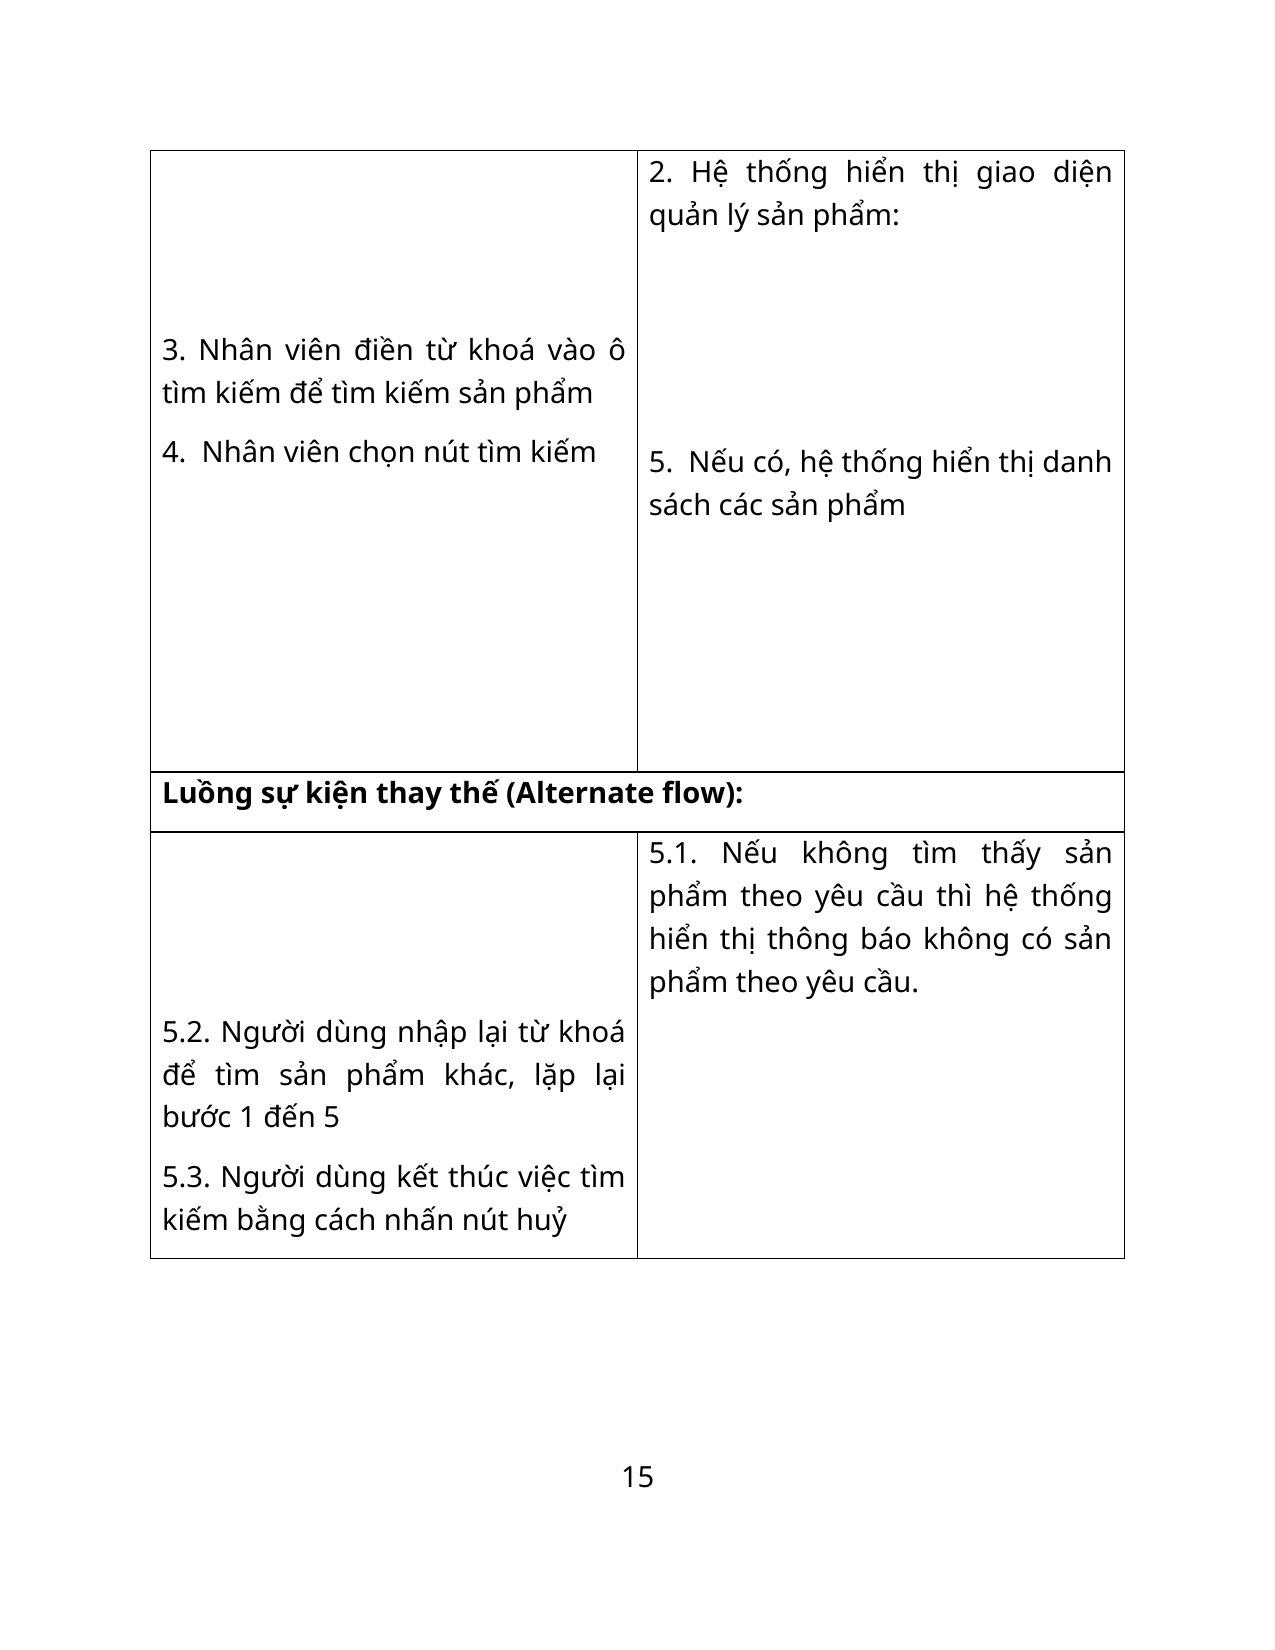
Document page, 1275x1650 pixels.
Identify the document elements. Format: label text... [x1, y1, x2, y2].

table_cell 5.2. Người dùng nhập lại từ khoá để tìm sản phẩm khác, lặp lại bước 1 đến 5 5.3. Người dùng kết thúc việc tìm kiếm bằng cách nhấn nút huỷ [151, 833, 637, 1258]
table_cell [151, 151, 637, 771]
table_cell Luồng sự kiện thay thế (Alternate flow): [151, 773, 1124, 831]
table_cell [638, 151, 1124, 771]
table_cell 5.1. Nếu không tìm thấy sản phẩm theo yêu cầu thì hệ thống hiển thị thông báo không có sản phẩm theo yêu cầu. [638, 833, 1124, 1258]
